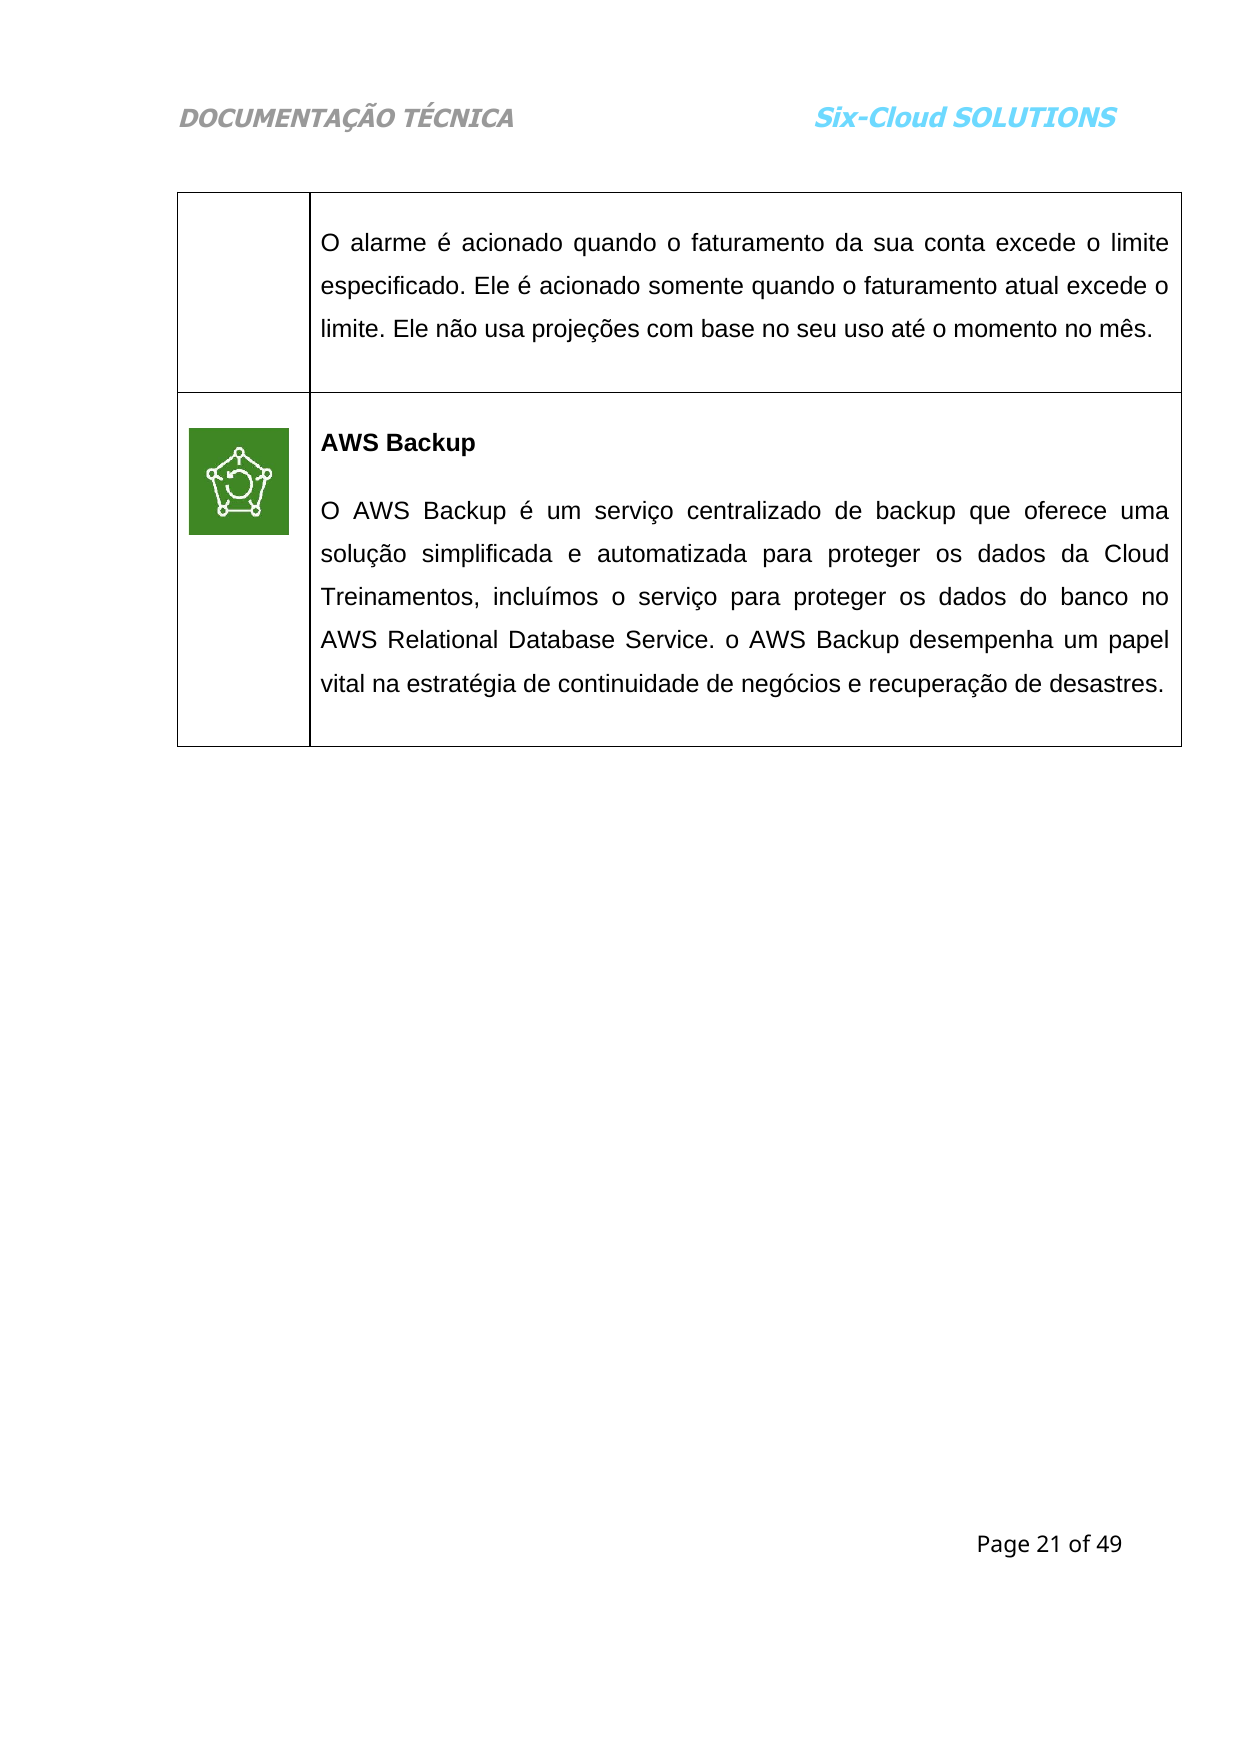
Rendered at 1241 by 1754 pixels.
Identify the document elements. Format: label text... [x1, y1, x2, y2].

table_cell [311, 193, 1181, 392]
picture [188, 428, 289, 535]
table_cell [178, 193, 309, 392]
table_cell AWS Backup O AWS Backup é um serviço centralizado de backup que oferece uma solução simplificada e automatizada para proteger os dados da Cloud Treinamentos, incluímos o serviço para proteger os dados do banco no AWS Relational Database Service. o AWS Backup desempenha um papel vital na estratégia de continuidade de negócios e recuperação de desastres. [311, 393, 1181, 746]
table_cell [178, 393, 309, 746]
